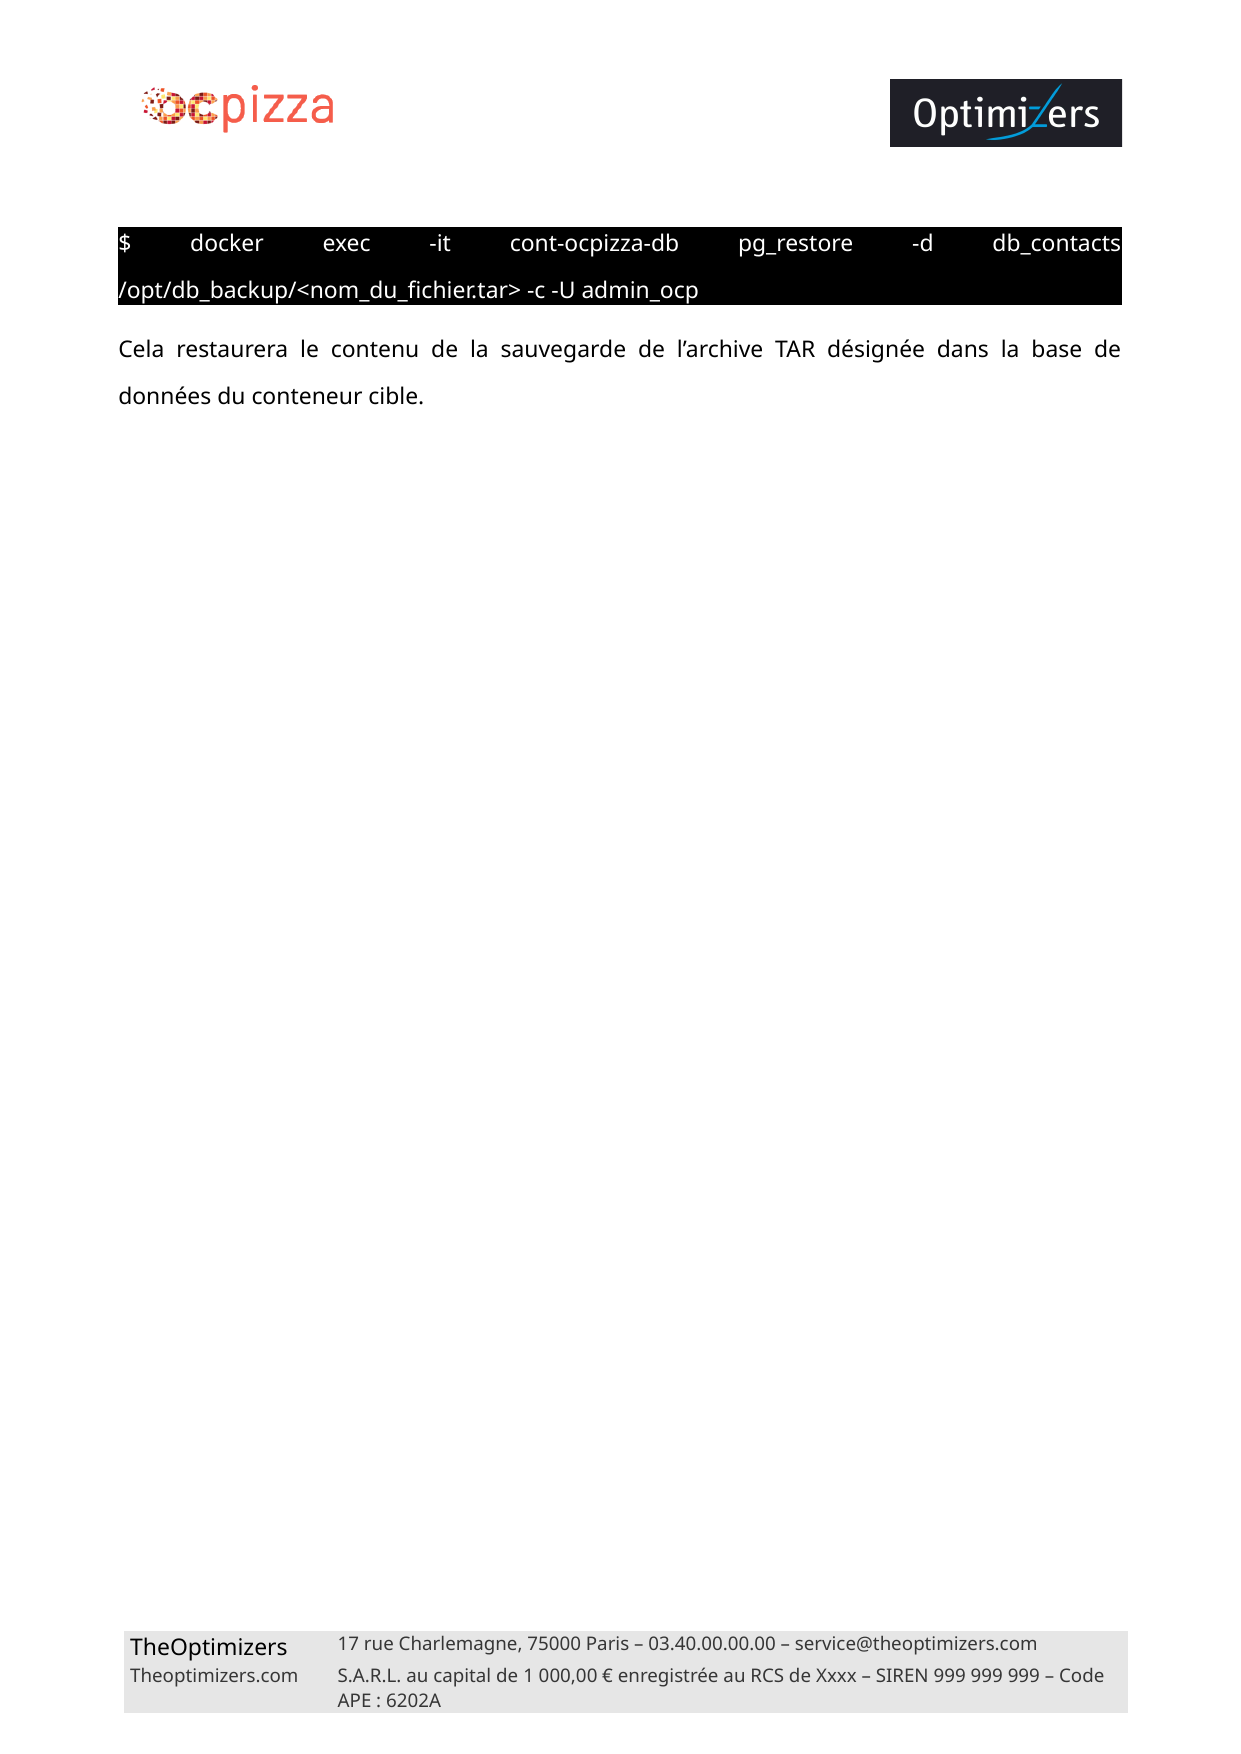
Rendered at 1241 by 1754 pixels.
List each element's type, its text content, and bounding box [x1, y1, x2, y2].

text $ docker exec -it cont-ocpizza-db pg_restore -d db_contacts /opt/db_backup/<nom_du_fichier.tar> -c -U admin_ocp [118, 227, 1122, 305]
picture [129, 79, 344, 138]
text Cela restaurera le contenu de la sauvegarde de l’archive TAR désignée dans la base de données du conteneur cible. [118, 333, 1122, 411]
picture [890, 79, 1123, 147]
